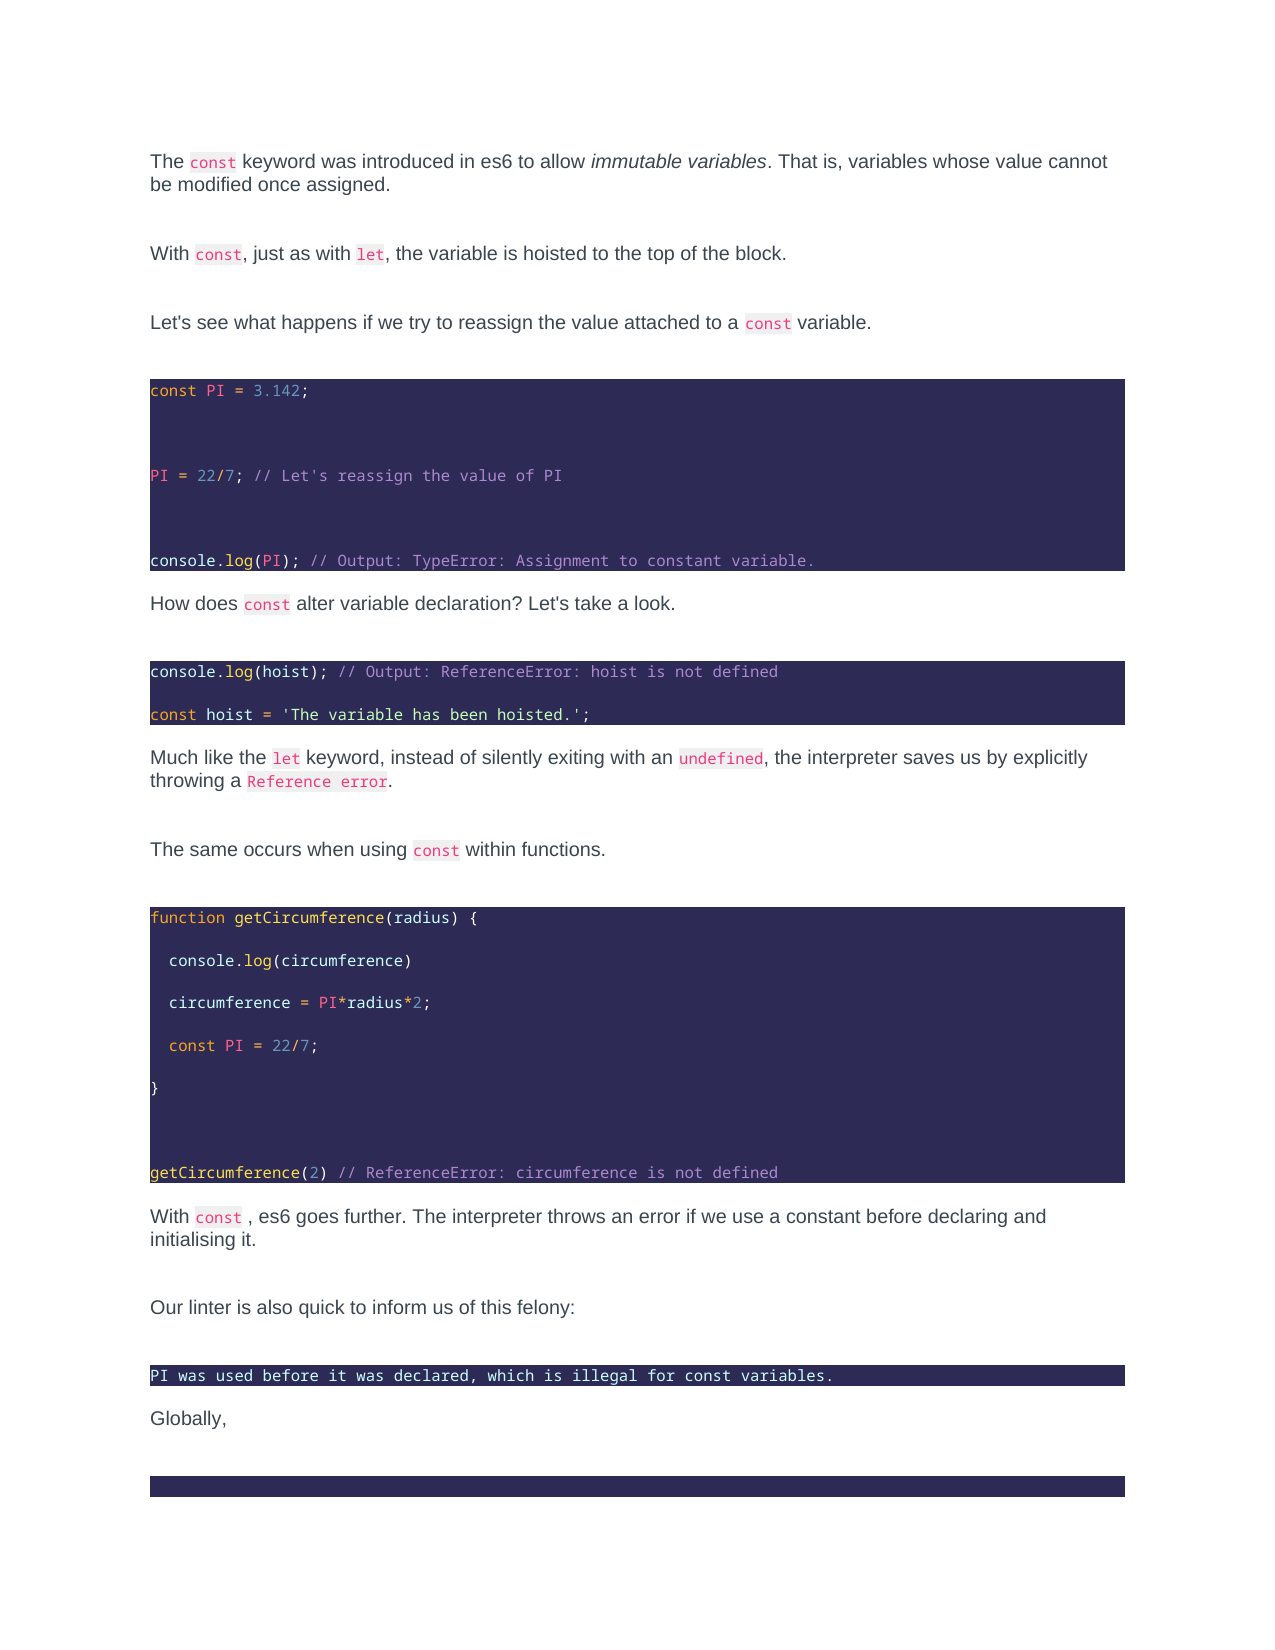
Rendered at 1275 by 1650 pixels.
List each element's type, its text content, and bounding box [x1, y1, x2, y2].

text PI = 22/7; // Let's reassign the value of PI [150, 464, 1125, 486]
text console.log(circumference) [150, 949, 1125, 971]
text Let's see what happens if we try to reassign the value attached to a const variable. [150, 311, 1125, 334]
text With const, just as with let, the variable is hoisted to the top of the block. [150, 242, 1125, 265]
text PI was used before it was declared, which is illegal for const variables. [150, 1365, 1125, 1386]
text Much like the let keyword, instead of silently exiting with an undefined, the interpreter saves us by explicitly throwing a Reference error. [150, 746, 1125, 792]
text getCircumference(2) // ReferenceError: circumference is not defined [150, 1162, 1125, 1183]
text Our linter is also quick to inform us of this felony: [150, 1296, 1125, 1319]
text const hoist = 'The variable has been hoisted.'; [150, 703, 1125, 725]
text console.log(hoist); // Output: ReferenceError: hoist is not defined [150, 661, 1125, 682]
text How does const alter variable declaration? Let's take a look. [150, 592, 1125, 615]
text const PI = 22/7; [150, 1034, 1125, 1056]
text const PI = 3.142; [150, 379, 1125, 401]
text With const , es6 goes further. The interpreter throws an error if we use a constant before declaring and initialising it. [150, 1204, 1125, 1250]
text The same occurs when using const within functions. [150, 838, 1125, 861]
text Globally, [150, 1407, 1125, 1430]
text The const keyword was introduced in es6 to allow immutable variables. That is, variables whose value cannot be modified once assigned. [150, 150, 1125, 196]
text function getCircumference(radius) { [150, 907, 1125, 928]
text console.log(PI); // Output: TypeError: Assignment to constant variable. [150, 549, 1125, 571]
text circumference = PI*radius*2; [150, 992, 1125, 1013]
text } [150, 1077, 1125, 1098]
